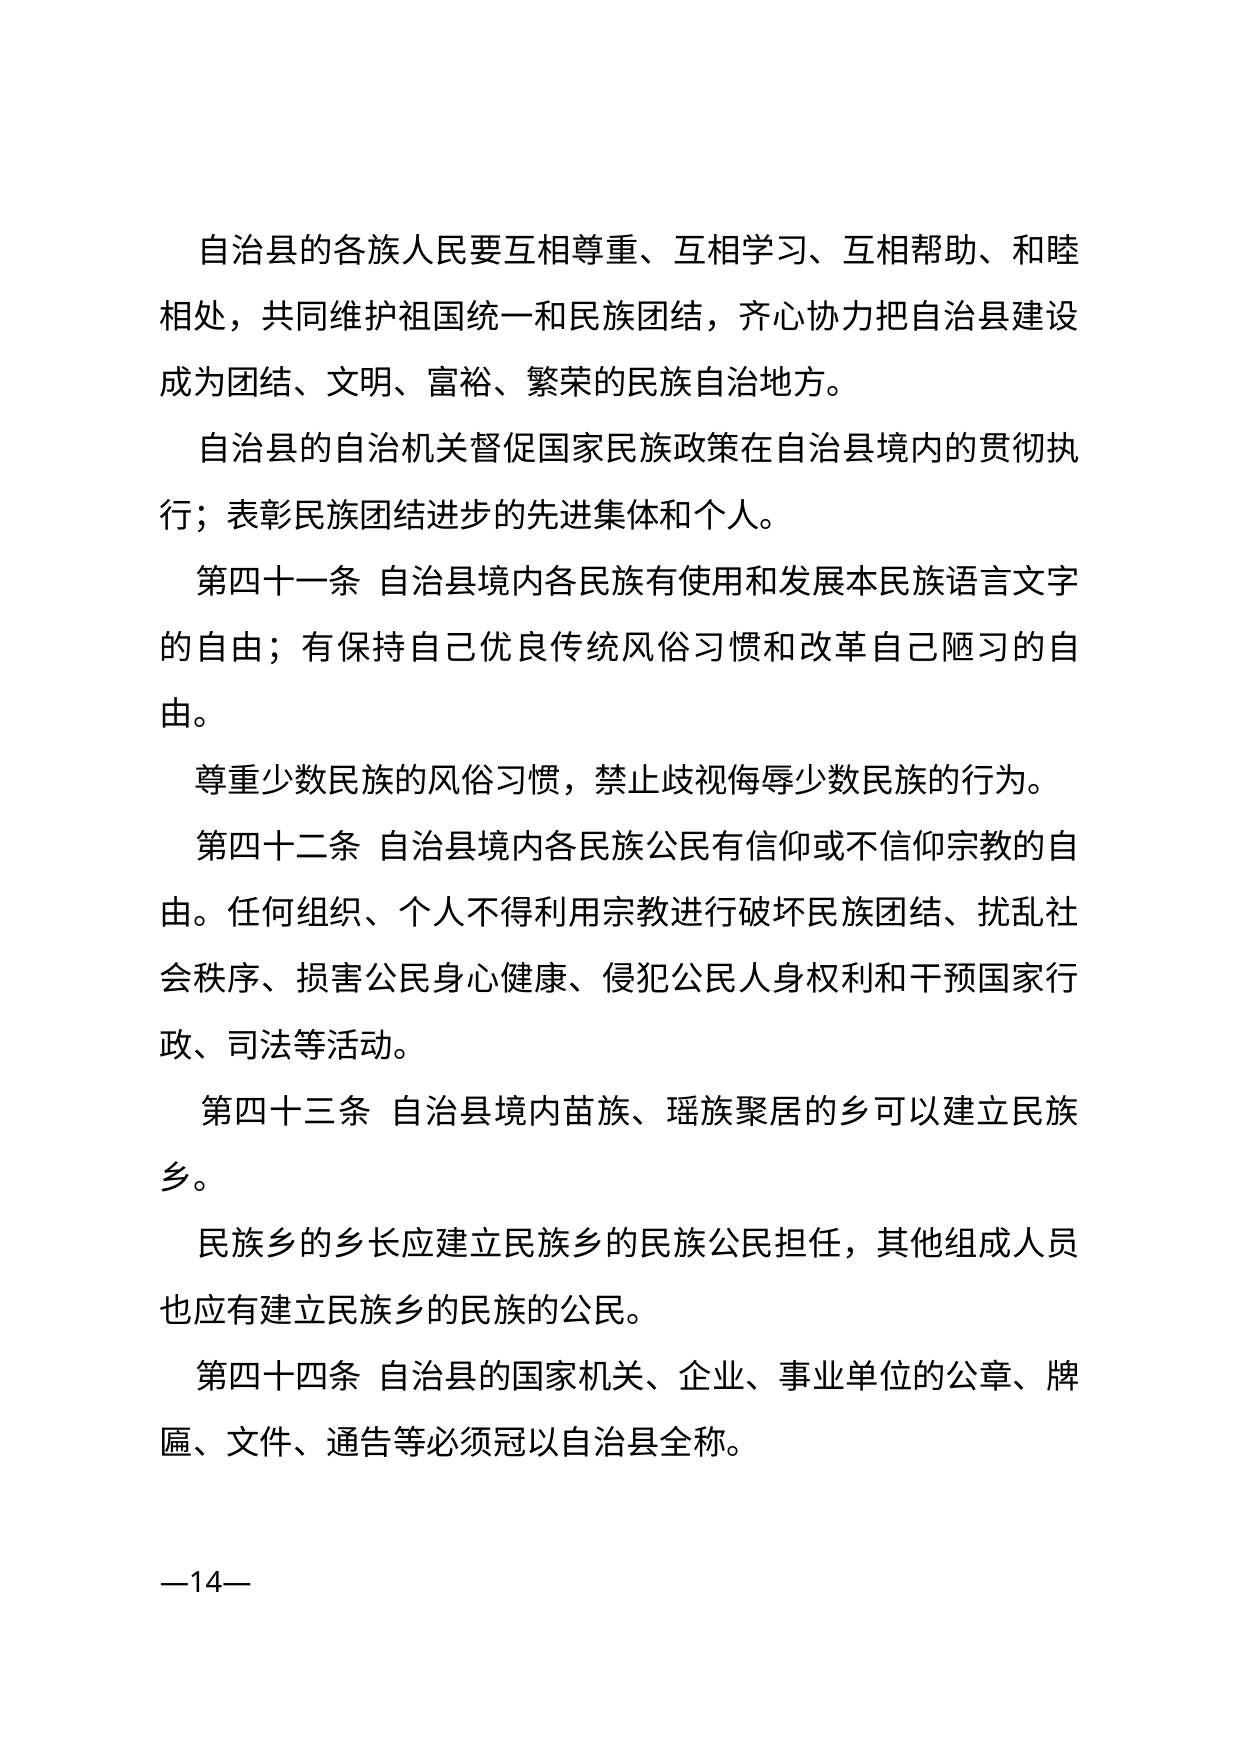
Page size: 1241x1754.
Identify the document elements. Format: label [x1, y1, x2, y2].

text [159, 214, 1081, 1473]
